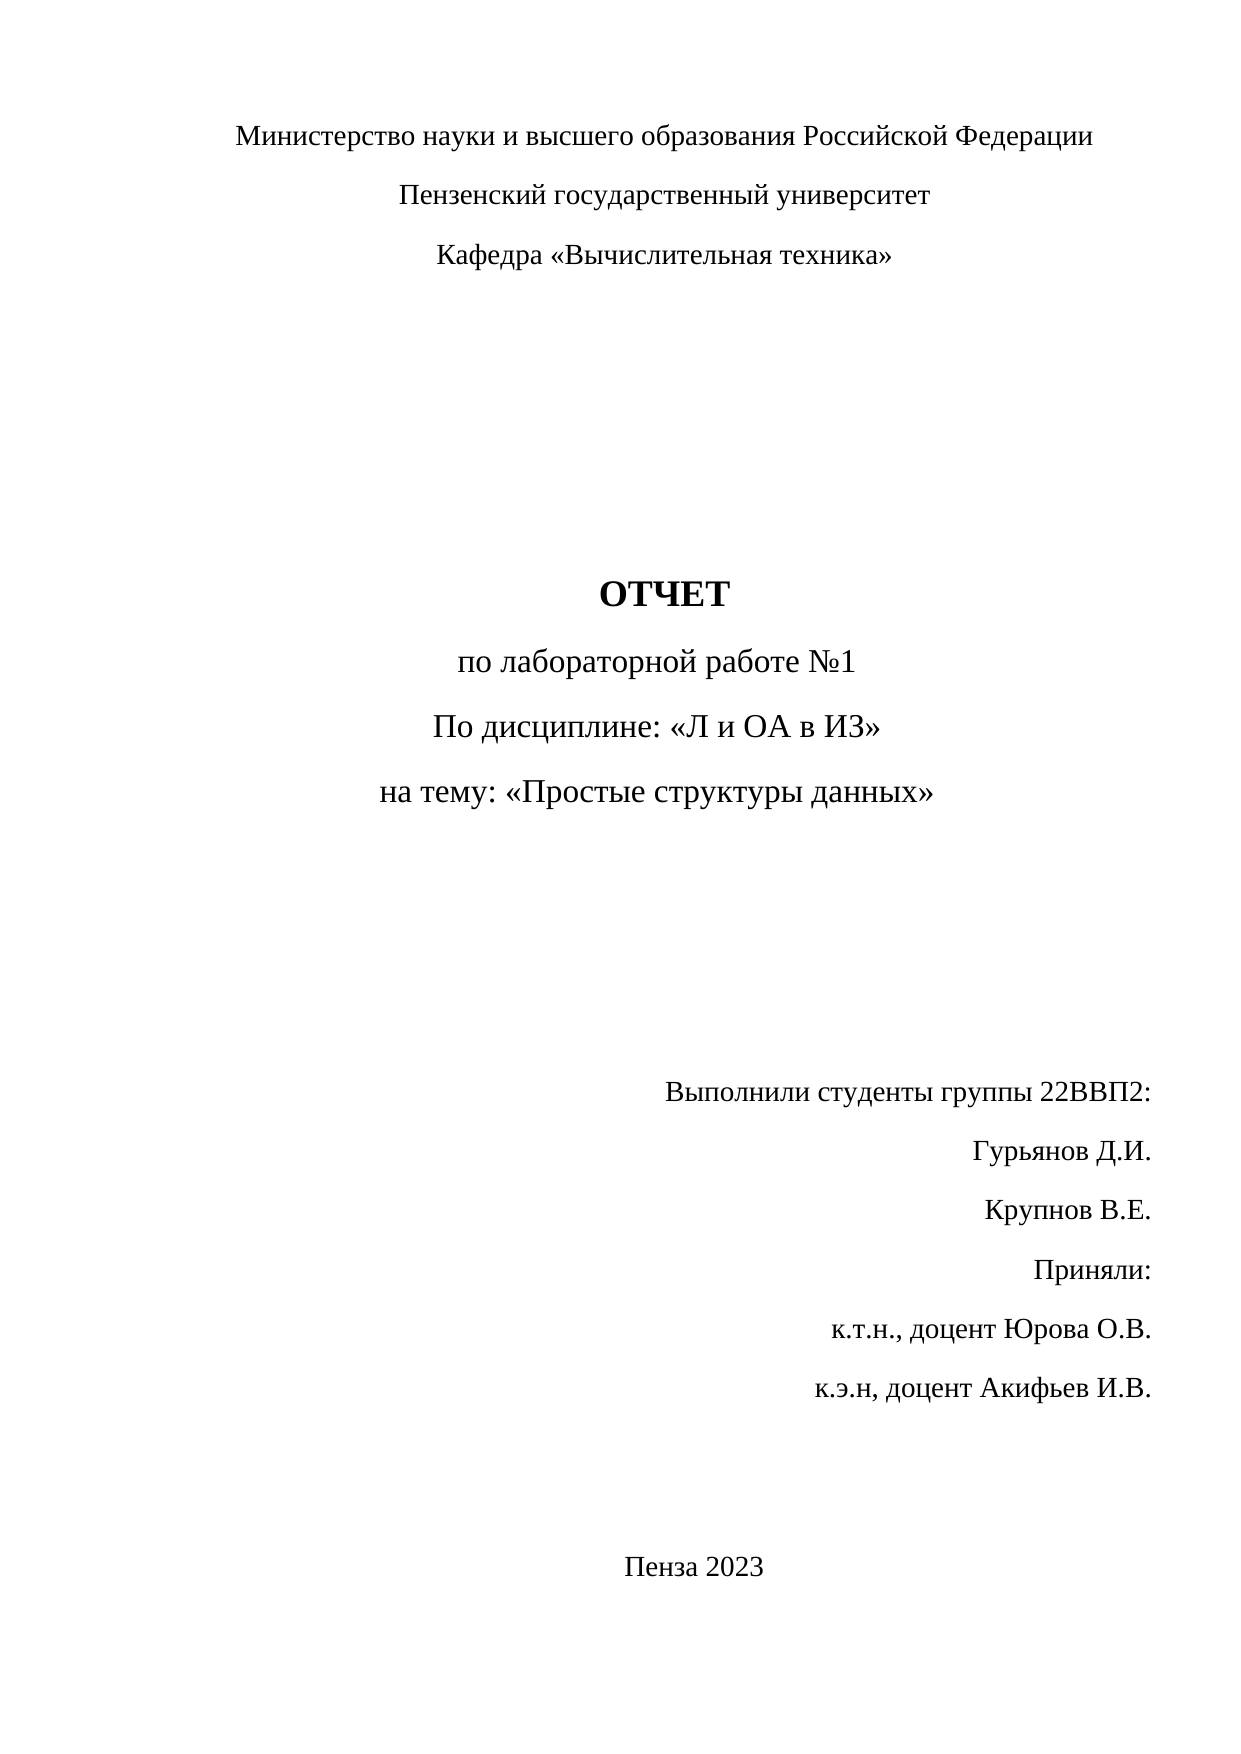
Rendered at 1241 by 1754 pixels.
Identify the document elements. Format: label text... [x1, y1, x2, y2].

text ОТЧЕТ [177, 571, 1152, 614]
text Выполнили студенты группы 22ВВП2: [162, 1074, 1152, 1107]
text Гурьянов Д.И. [162, 1133, 1152, 1167]
text Кафедра «Вычислительная техника» [177, 237, 1152, 270]
text по лабораторной работе №1 [162, 641, 1152, 680]
text на тему: «Простые структуры данных» [162, 771, 1152, 809]
text Крупнов В.Е. [162, 1192, 1152, 1226]
text По дисциплине: «Л и ОА в ИЗ» [162, 706, 1152, 745]
text к.э.н, доцент Акифьев И.В. [162, 1371, 1152, 1404]
text Пензенский государственный университет [177, 177, 1152, 211]
text Министерство науки и высшего образования Российской Федерации [177, 118, 1152, 152]
text Пенза 2023 [325, 1549, 1063, 1582]
text к.т.н., доцент Юрова О.В. [162, 1311, 1152, 1345]
text Приняли: [162, 1252, 1152, 1285]
